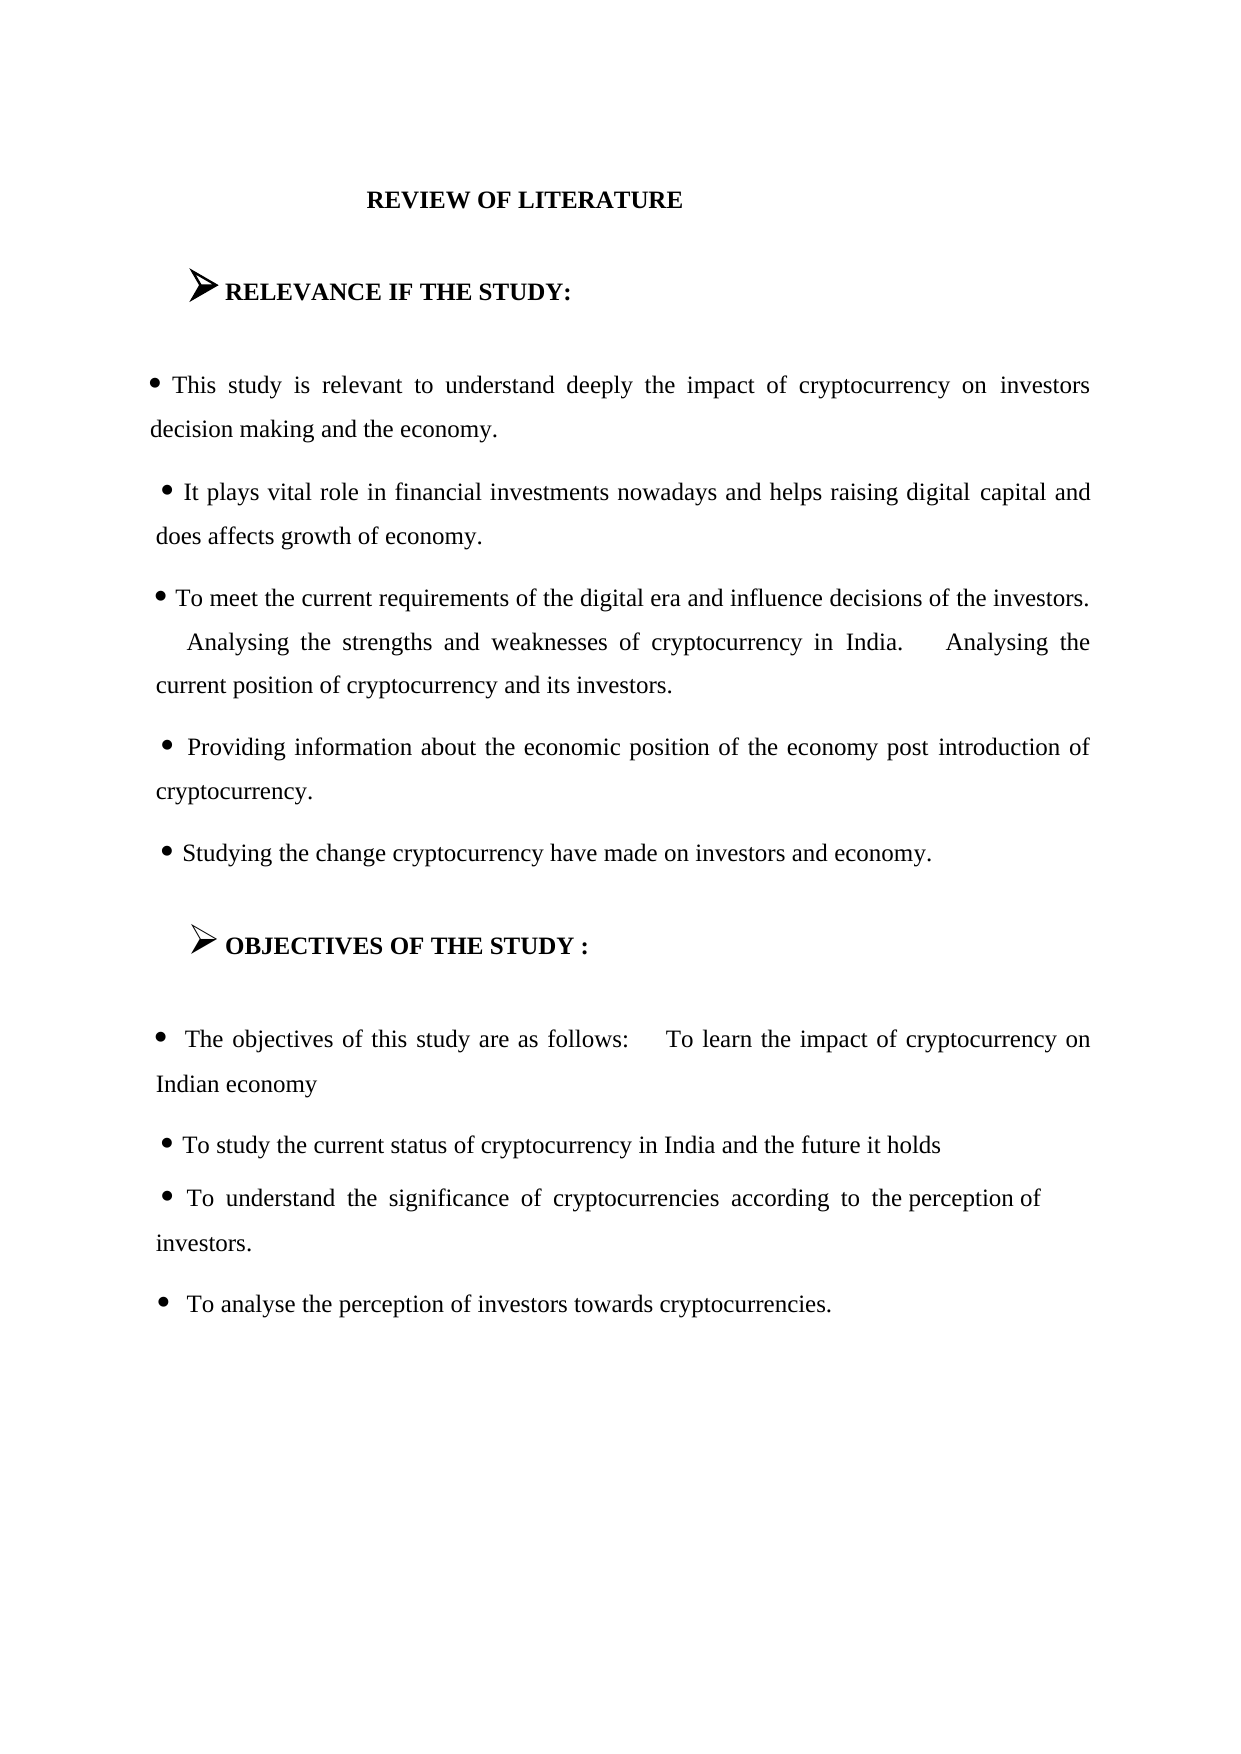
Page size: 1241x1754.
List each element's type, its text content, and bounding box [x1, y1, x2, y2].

list This study is relevant to understand deeply the impact of cryptocurrency on investors decision making and the economy. [150, 371, 1090, 443]
list To study the current status of cryptocurrency in India and the future it holds [162, 1130, 1103, 1160]
list To meet the current requirements of the digital era and influence decisions of the investors.  Analysing the strengths and weaknesses of cryptocurrency in India.  Analysing the current position of cryptocurrency and its investors. [156, 583, 1090, 698]
list Studying the change cryptocurrency have made on investors and economy. [162, 838, 1103, 867]
subtitle REVIEW OF LITERATURE [366, 185, 1103, 214]
subtitle OBJECTIVES OF THE STUDY : [187, 925, 1103, 963]
list To understand the significance of cryptocurrencies according to the perception of investors. [156, 1183, 1090, 1256]
list The objectives of this study are as follows:  To learn the impact of cryptocurrency on Indian economy [156, 1024, 1091, 1097]
list It plays vital role in financial investments nowadays and helps raising digital capital and does affects growth of economy. [156, 477, 1091, 549]
list To analyse the perception of investors towards cryptocurrencies. [158, 1289, 1103, 1319]
list Providing information about the economic position of the economy post introduction of cryptocurrency. [156, 732, 1090, 804]
list RELEVANCE IF THE STUDY: [187, 271, 1103, 309]
